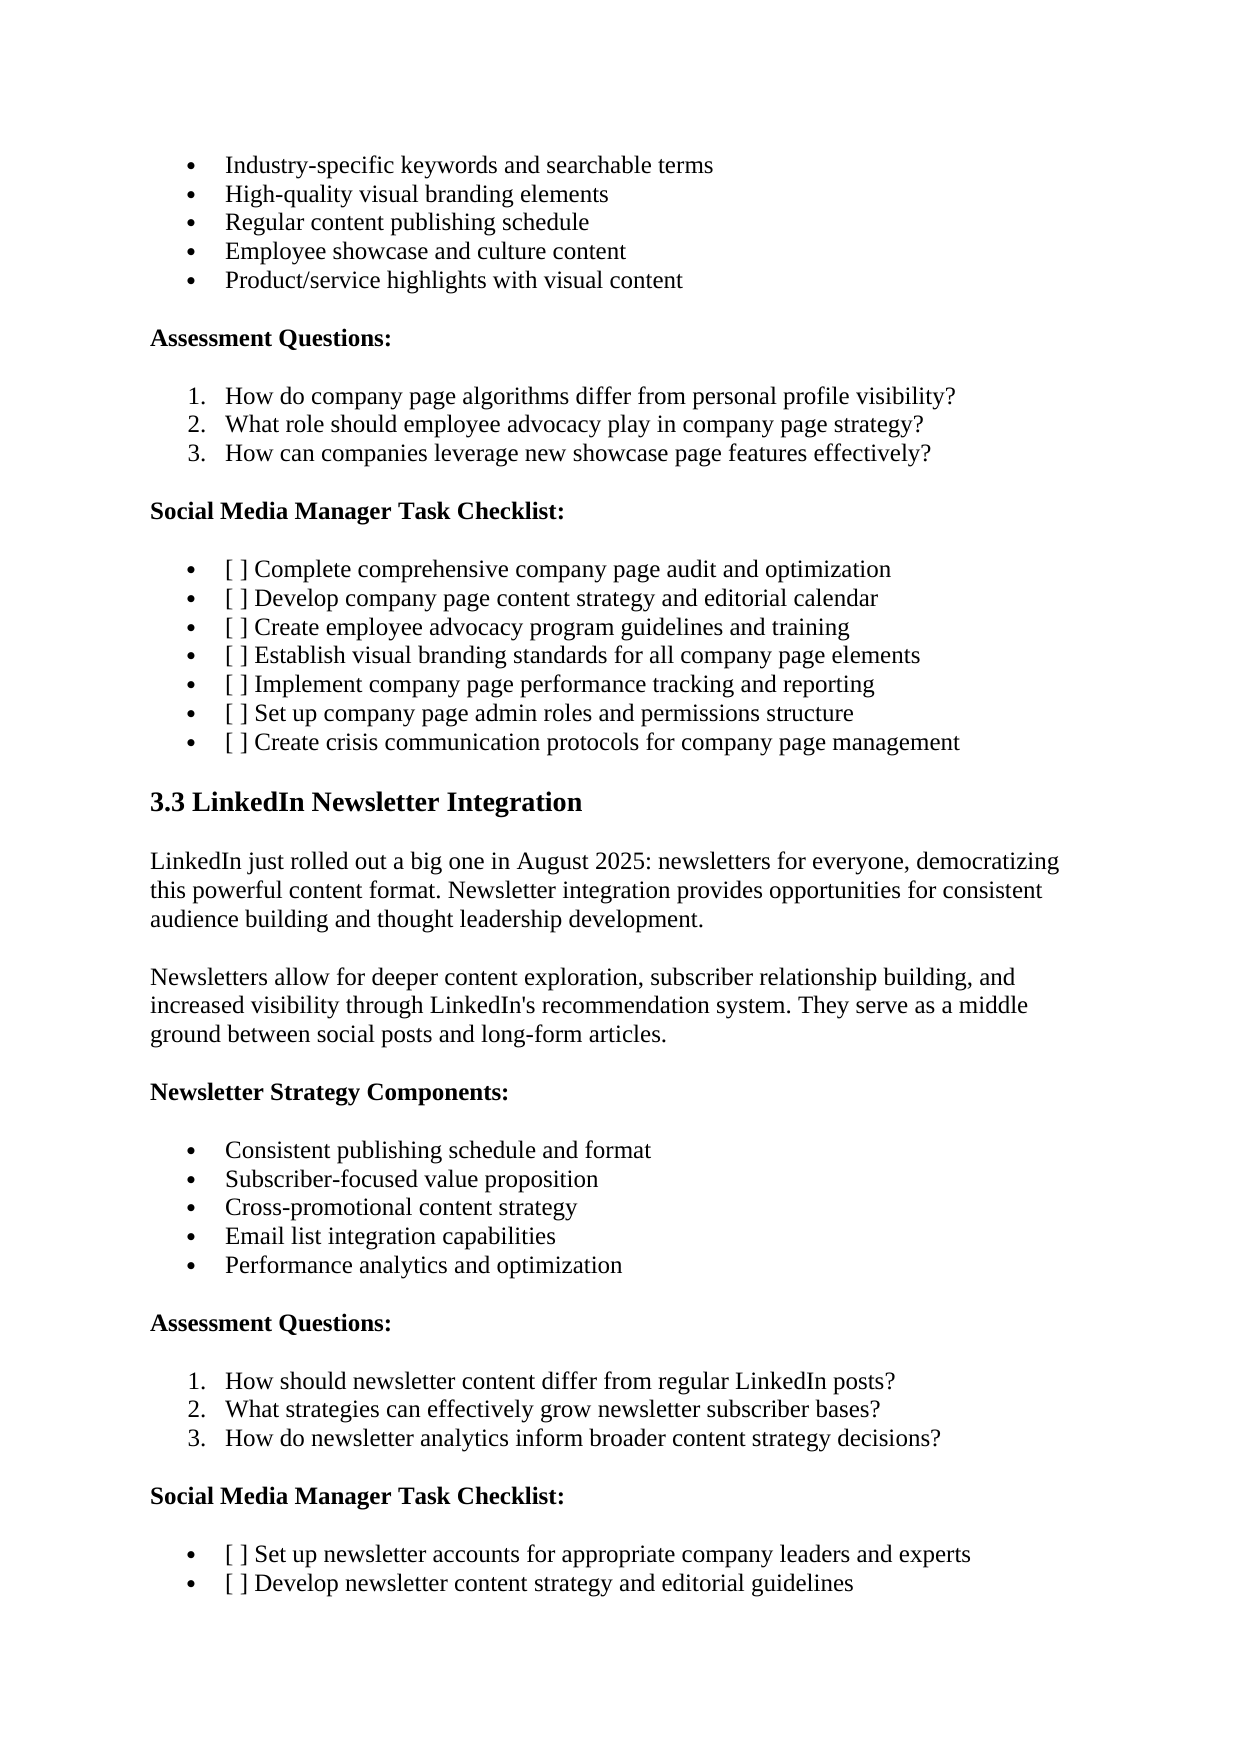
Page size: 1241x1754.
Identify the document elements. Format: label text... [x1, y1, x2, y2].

text Social Media Manager Task Checklist: [150, 1481, 1090, 1510]
text Assessment Questions: [150, 323, 1090, 352]
list Consistent publishing schedule and format [187, 1135, 1090, 1164]
list Email list integration capabilities [187, 1221, 1090, 1250]
list How should newsletter content differ from regular LinkedIn posts? [187, 1366, 1090, 1394]
list What strategies can effectively grow newsletter subscriber bases? [187, 1394, 1090, 1423]
list [ ] Develop newsletter content strategy and editorial guidelines [187, 1568, 1090, 1597]
list Employee showcase and culture content [187, 236, 1090, 265]
list High-quality visual branding elements [187, 179, 1090, 207]
text 3.3 LinkedIn Newsletter Integration [150, 784, 1090, 817]
list [ ] Develop company page content strategy and editorial calendar [187, 583, 1090, 612]
list Regular content publishing schedule [187, 207, 1090, 236]
list How do newsletter analytics inform broader content strategy decisions? [187, 1423, 1090, 1452]
list How do company page algorithms differ from personal profile visibility? [187, 381, 1090, 409]
list What role should employee advocacy play in company page strategy? [187, 409, 1090, 438]
list Cross-promotional content strategy [187, 1192, 1090, 1221]
list Subscriber-focused value proposition [187, 1164, 1090, 1192]
list [ ] Set up company page admin roles and permissions structure [187, 698, 1090, 727]
text Newsletters allow for deeper content exploration, subscriber relationship building, and increased visibility through LinkedIn's recommendation system. They serve as a middle ground between social posts and long-form articles. [150, 962, 1090, 1048]
list [ ] Establish visual branding standards for all company page elements [187, 640, 1090, 669]
text LinkedIn just rolled out a big one in August 2025: newsletters for everyone, democratizing this powerful content format. Newsletter integration provides opportunities for consistent audience building and thought leadership development. [150, 846, 1090, 932]
list [ ] Complete comprehensive company page audit and optimization [187, 554, 1090, 583]
list [ ] Create crisis communication protocols for company page management [187, 727, 1090, 755]
list Product/service highlights with visual content [187, 265, 1090, 294]
list [ ] Create employee advocacy program guidelines and training [187, 612, 1090, 640]
list How can companies leverage new showcase page features effectively? [187, 438, 1090, 467]
list [ ] Set up newsletter accounts for appropriate company leaders and experts [187, 1539, 1090, 1568]
list Performance analytics and optimization [187, 1250, 1090, 1279]
list [ ] Implement company page performance tracking and reporting [187, 669, 1090, 698]
text Newsletter Strategy Components: [150, 1077, 1090, 1106]
list Industry-specific keywords and searchable terms [187, 150, 1090, 179]
text Assessment Questions: [150, 1308, 1090, 1337]
text Social Media Manager Task Checklist: [150, 496, 1090, 525]
